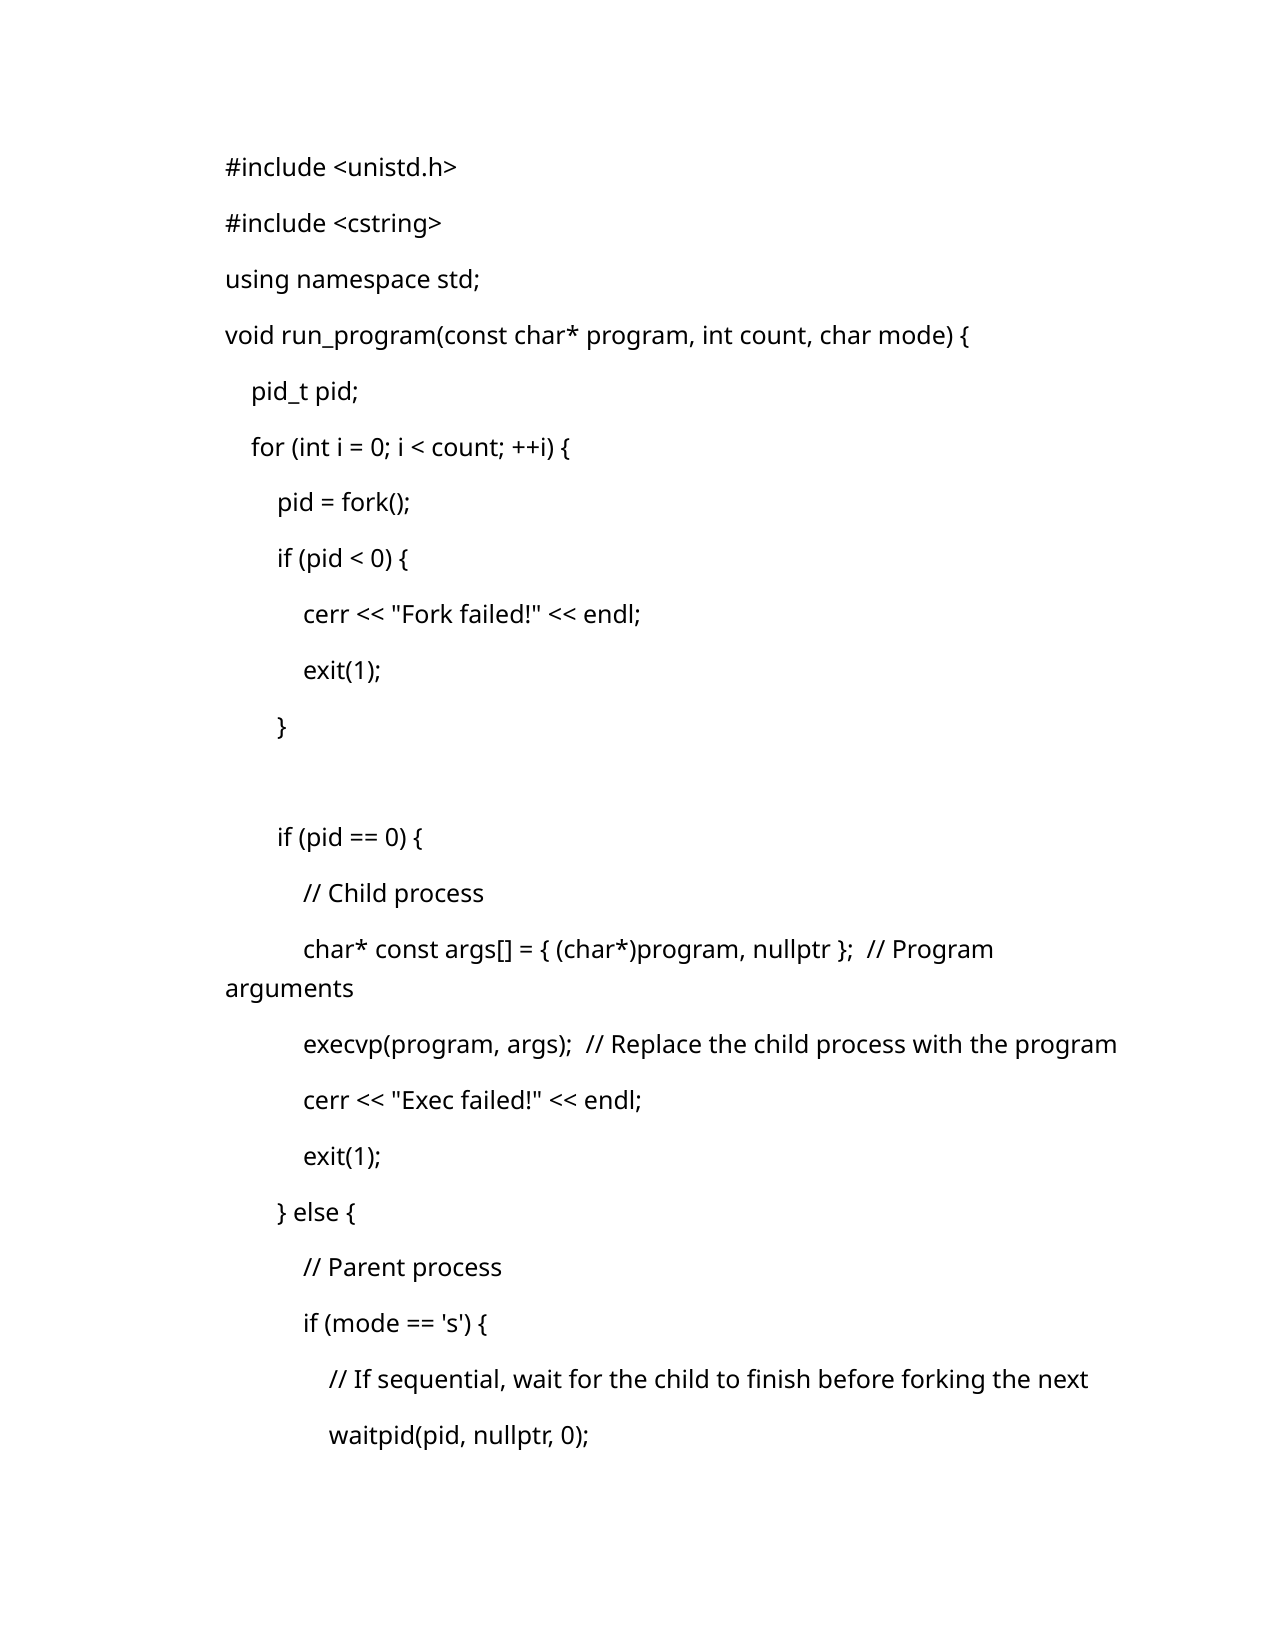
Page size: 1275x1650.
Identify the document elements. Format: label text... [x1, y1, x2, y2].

text void run_program(const char* program, int count, char mode) { [225, 317, 1125, 352]
text #include <unistd.h> [225, 150, 1125, 184]
text // Child process [225, 876, 1125, 910]
text exit(1); [225, 1138, 1125, 1172]
text char* const args[] = { (char*)program, nullptr }; // Program arguments [225, 932, 1125, 1005]
text if (pid == 0) { [225, 820, 1125, 854]
text execvp(program, args); // Replace the child process with the program [225, 1027, 1125, 1061]
text cerr << "Fork failed!" << endl; [225, 597, 1125, 631]
text cerr << "Exec failed!" << endl; [225, 1082, 1125, 1117]
text for (int i = 0; i < count; ++i) { [225, 429, 1125, 463]
text // Parent process [225, 1250, 1125, 1284]
text if (mode == 's') { [225, 1306, 1125, 1340]
text } [225, 708, 1125, 742]
text // If sequential, wait for the child to finish before forking the next [225, 1362, 1125, 1396]
text #include <cstring> [225, 206, 1125, 240]
text pid = fork(); [225, 485, 1125, 519]
text exit(1); [225, 652, 1125, 687]
text } else { [225, 1194, 1125, 1228]
text using namespace std; [225, 262, 1125, 296]
text waitpid(pid, nullptr, 0); [225, 1417, 1125, 1452]
text pid_t pid; [225, 373, 1125, 407]
text if (pid < 0) { [225, 541, 1125, 575]
